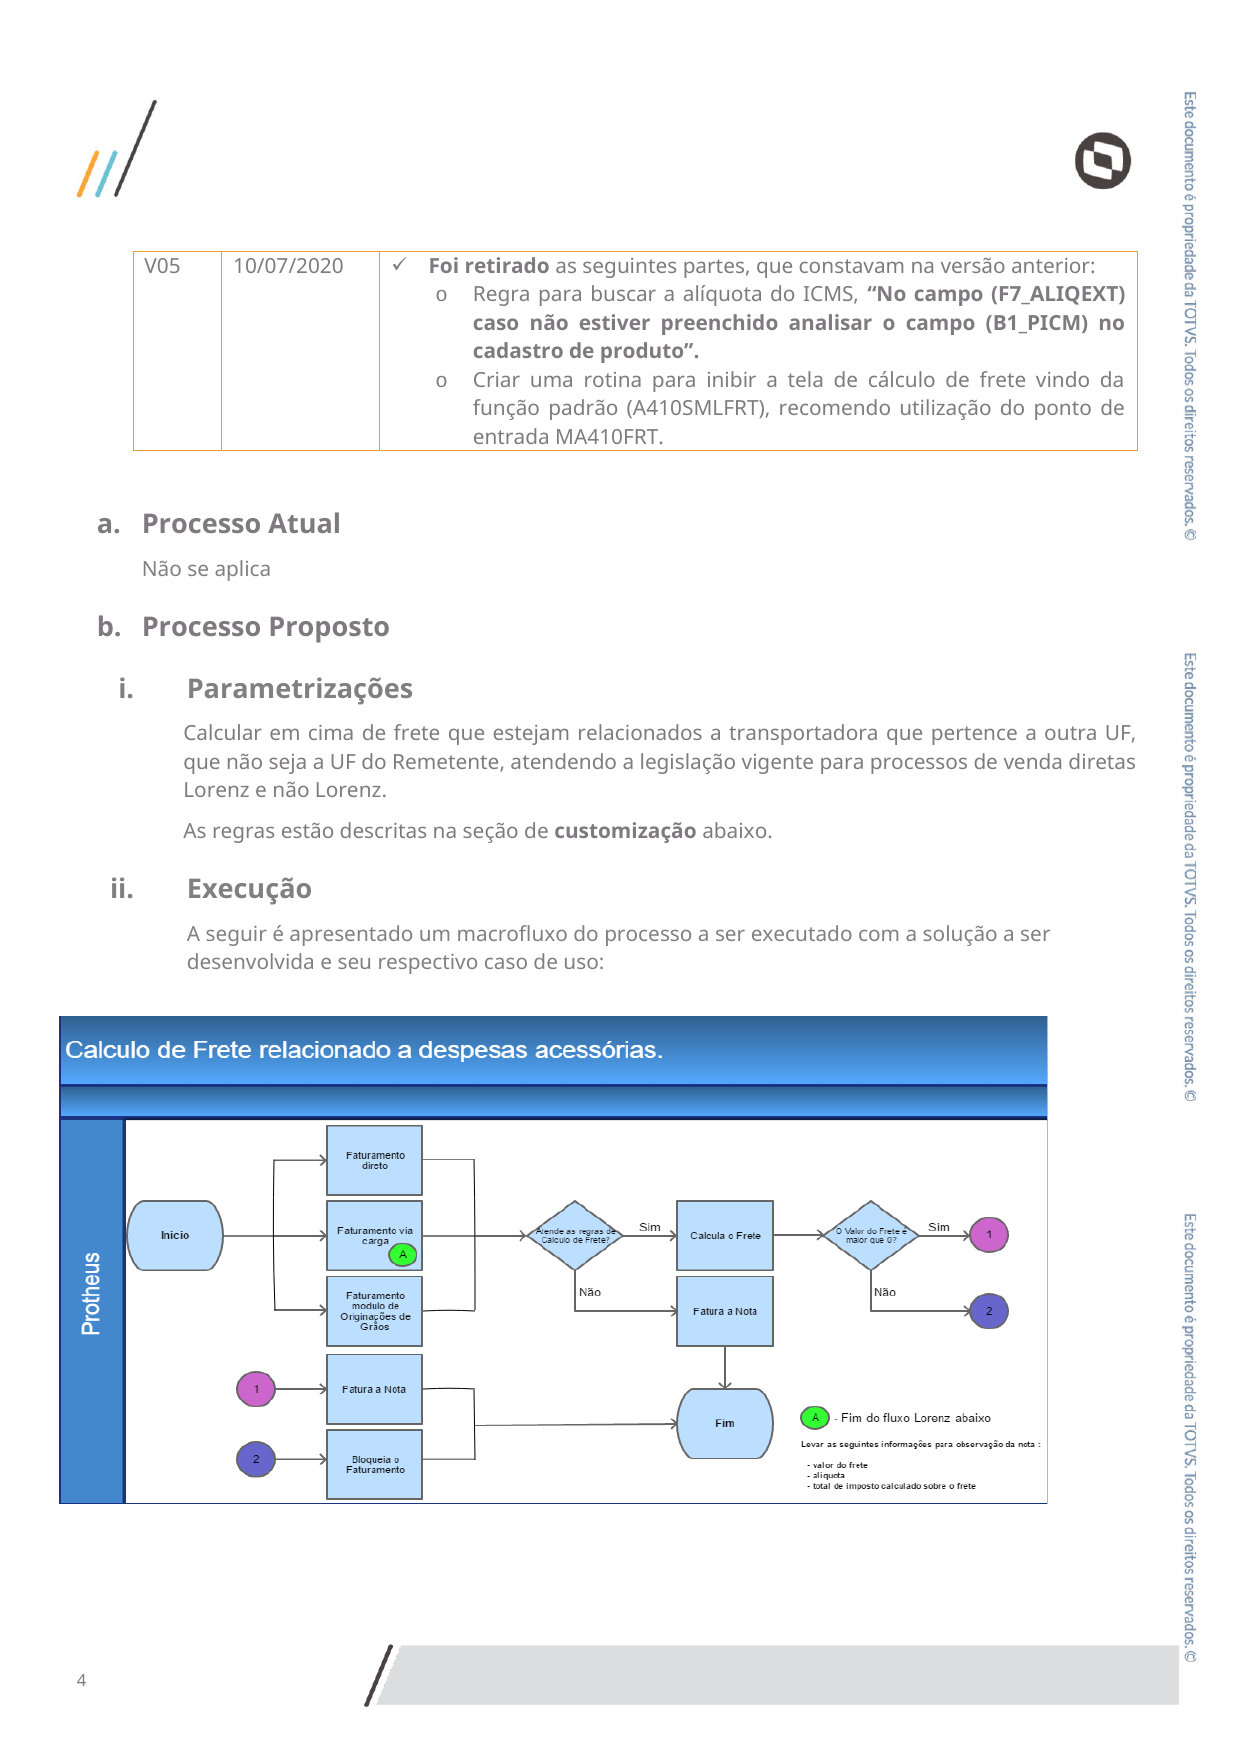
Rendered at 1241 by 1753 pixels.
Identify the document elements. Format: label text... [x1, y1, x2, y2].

text A seguir é apresentado um macrofluxo do processo a ser executado com a solução a ser desenvolvida e seu respectivo caso de uso: [187, 919, 1138, 976]
subtitle Processo Atual [97, 504, 1138, 541]
subtitle Execução [134, 870, 1138, 907]
subtitle Parametrizações [134, 669, 1138, 706]
text Calcular em cima de frete que estejam relacionados a transportadora que pertence a outra UF, que não seja a UF do Remetente, atendendo a legislação vigente para processos de venda diretas Lorenz e não Lorenz. [183, 718, 1138, 804]
picture [59, 1016, 1048, 1504]
table_cell 10/07/2020 [222, 252, 379, 450]
table_cell Foi retirado as seguintes partes, que constavam na versão anterior: Regra para buscar a alíquota do ICMS, “No campo (F7_ALIQEXT) caso não estiver preenchido analisar o campo (B1_PICM) no cadastro de produto”. Criar uma rotina para inibir a tela de cálculo de frete vindo da função padrão (A410SMLFRT), recomendo utilização do ponto de entrada MA410FRT. [380, 252, 1137, 450]
table_cell V05 [134, 252, 221, 450]
picture [59, 73, 1197, 1662]
picture [56, 1642, 1180, 1707]
text As regras estão descritas na seção de customização abaixo. [136, 816, 1138, 845]
subtitle Processo Proposto [97, 607, 1138, 644]
text Não se aplica [112, 554, 1138, 582]
